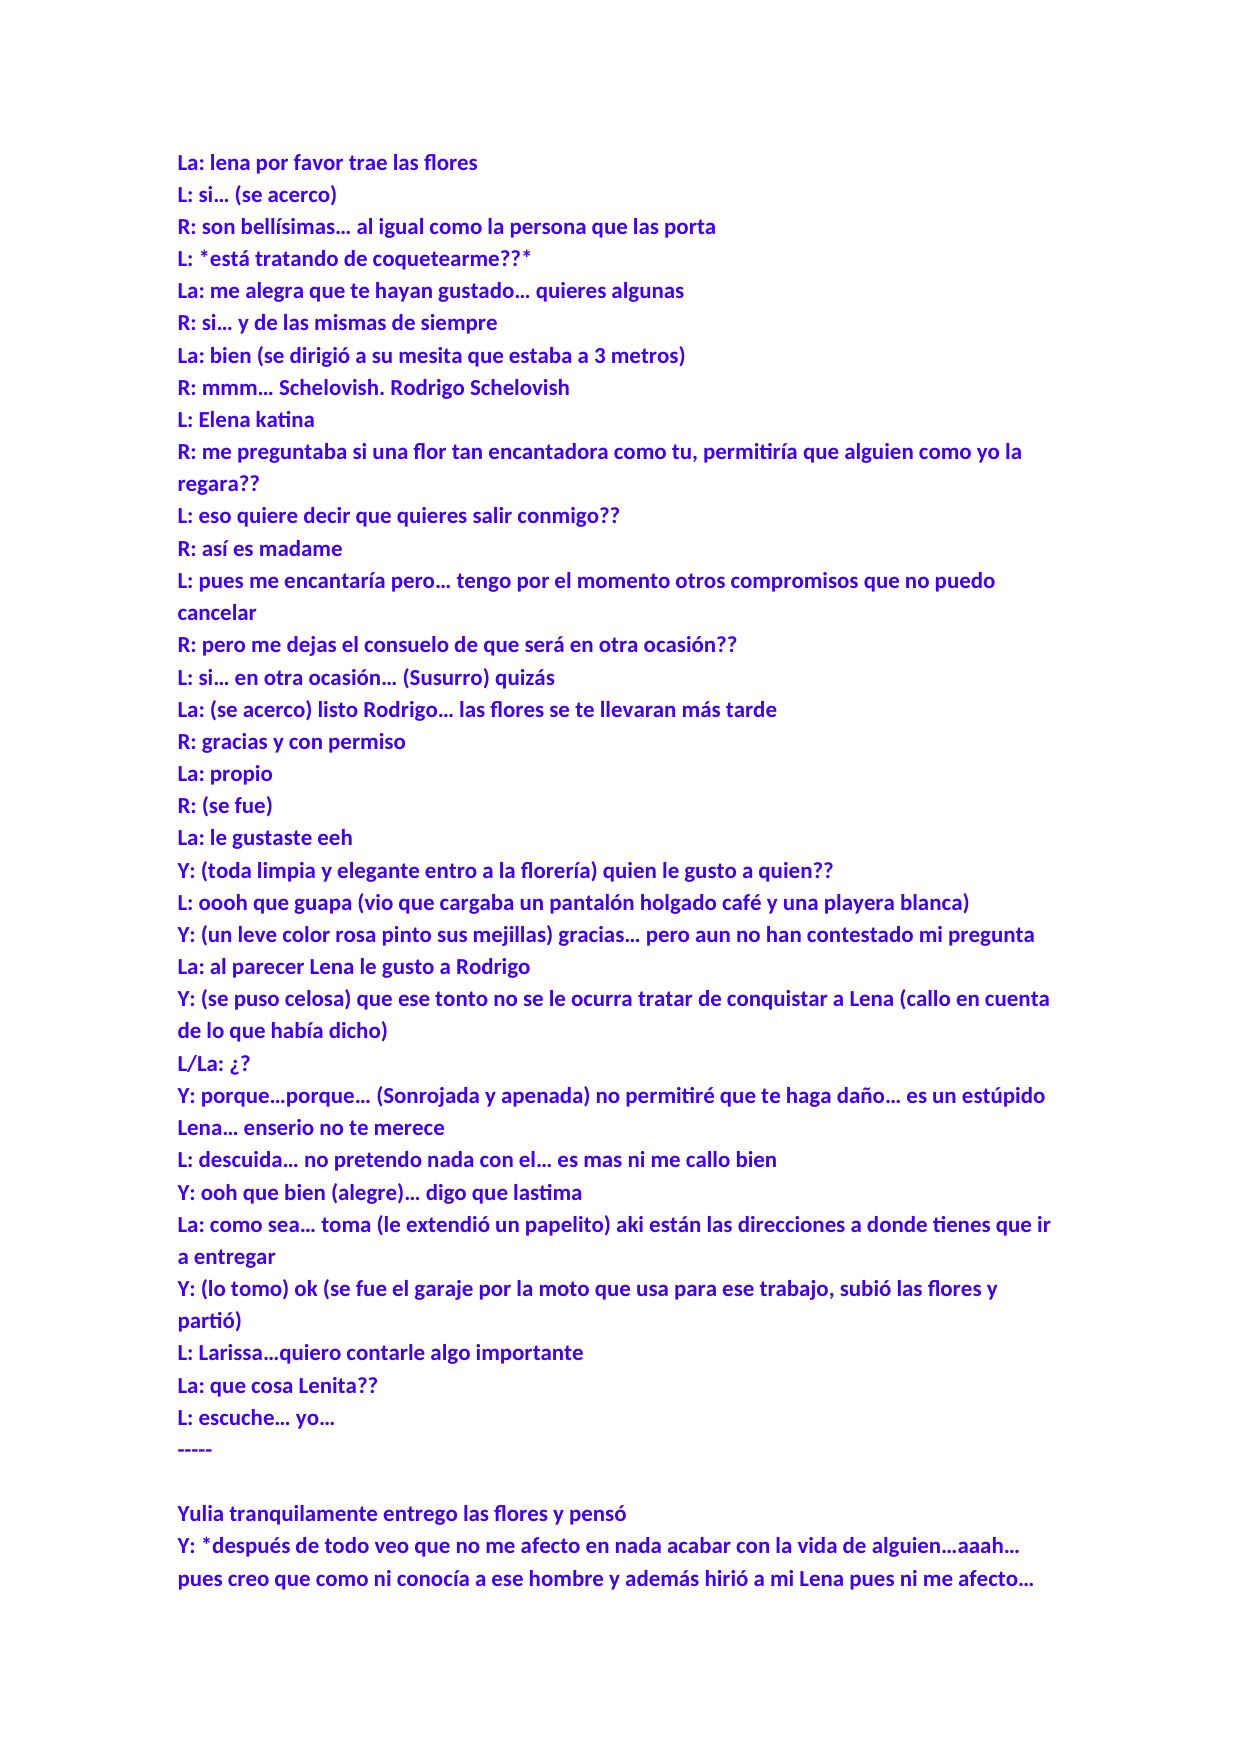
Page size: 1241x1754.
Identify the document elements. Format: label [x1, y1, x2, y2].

text [177, 148, 1063, 1592]
